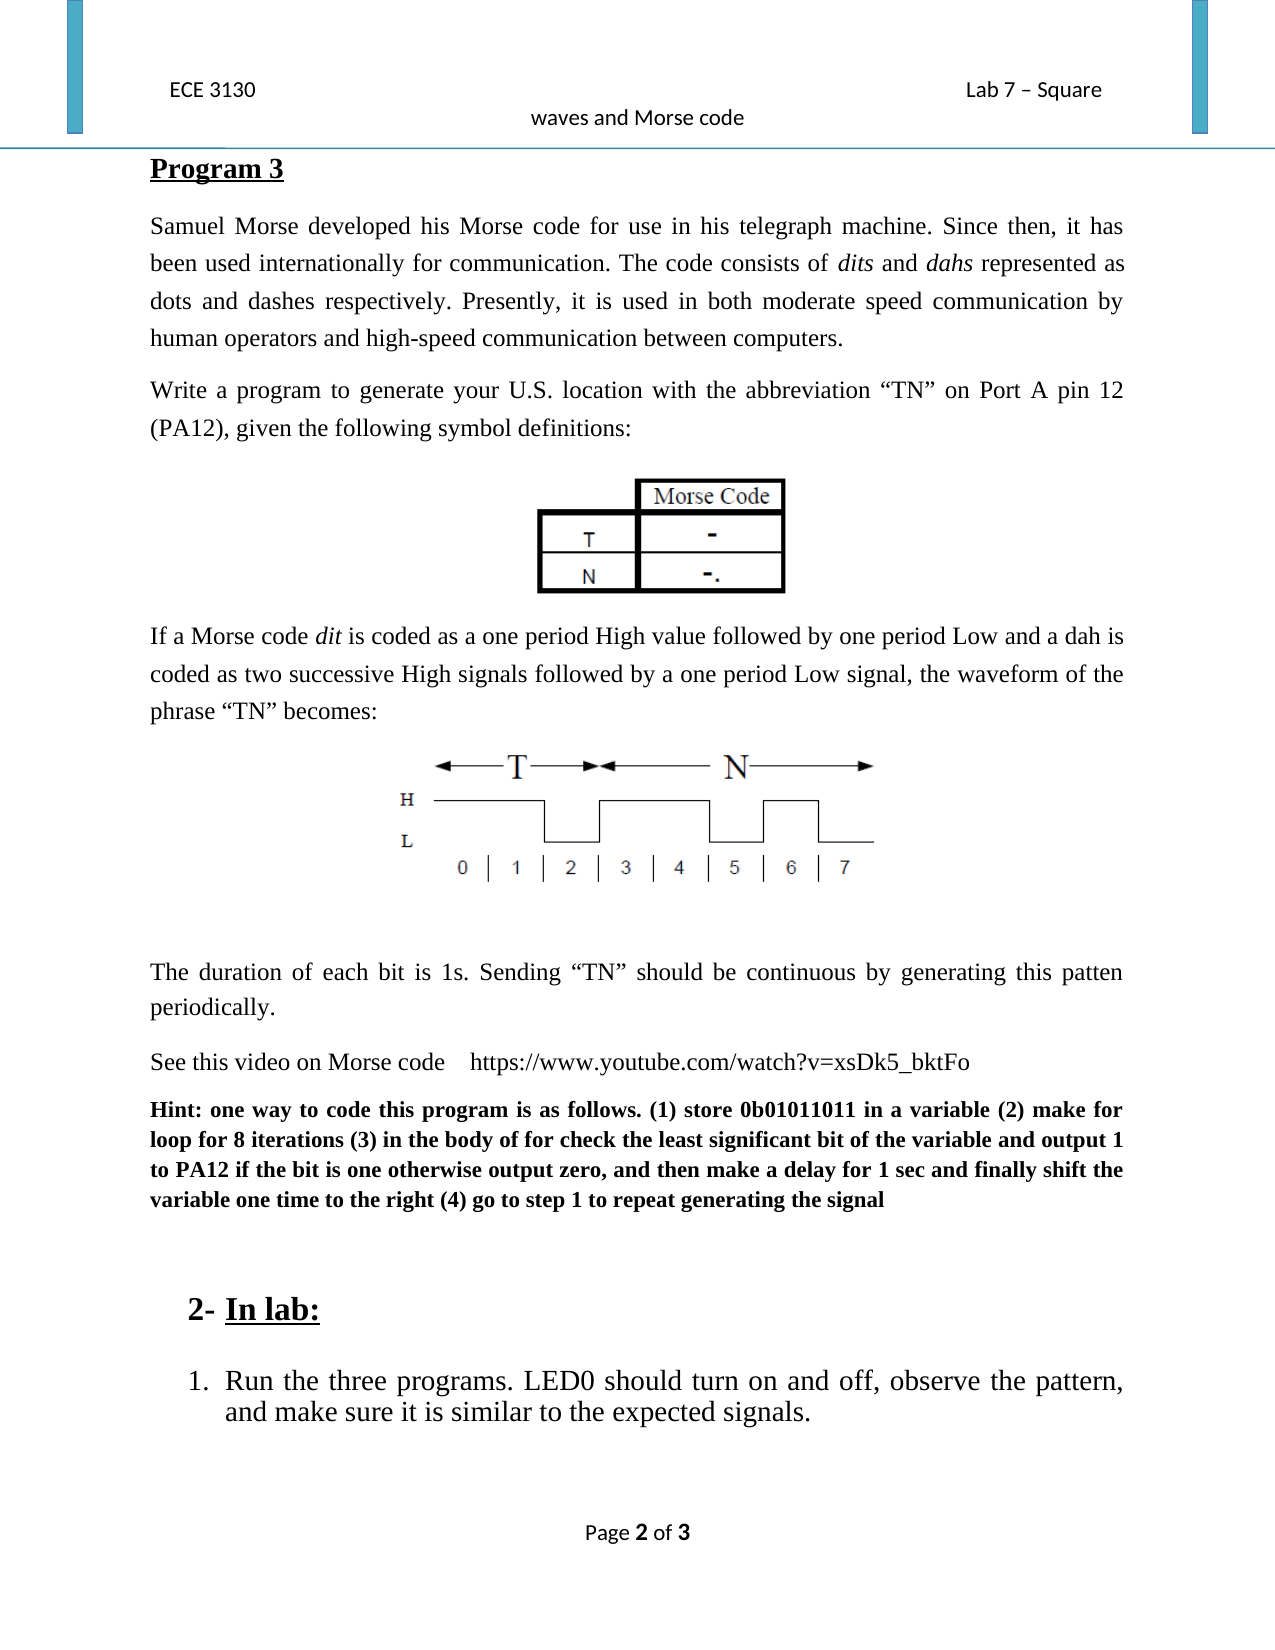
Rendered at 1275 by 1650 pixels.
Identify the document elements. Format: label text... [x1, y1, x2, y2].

text Hint: one way to code this program is as follows. (1) store 0b01011011 in a variable (2) make for loop for 8 iterations (3) in the body of for check the least significant bit of the variable and output 1 to PA12 if the bit is one otherwise output zero, and then make a delay for 1 sec and finally shift the variable one time to the right (4) go to step 1 to repeat generating the signal [150, 1096, 1125, 1213]
text Program 3 [150, 150, 1125, 185]
text See this video on Morse code https://www.youtube.com/watch?v=xsDk5_bktFo [150, 1042, 1125, 1077]
text The duration of each bit is 1s. Sending “TN” should be continuous by generating this patten periodically. [150, 952, 1125, 1023]
text If a Morse code dit is coded as a one period High value followed by one period Low and a dah is coded as two successive High signals followed by a one period Low signal, the waveform of the phrase “TN” becomes: [150, 614, 1125, 727]
text Samuel Morse developed his Morse code for use in his telegraph machine. Since then, it has been used internationally for communication. The code consists of dits and dahs represented as dots and dashes respectively. Presently, it is used in both moderate speed communication by human operators and high-speed communication between computers. [150, 204, 1125, 354]
text Write a program to generate your U.S. location with the abbreviation “TN” on Port A pin 12 (PA12), given the following symbol definitions: [150, 369, 1125, 444]
list Run the three programs. LED0 should turn on and off, observe the pattern, and make sure it is similar to the expected signals. [187, 1365, 1125, 1428]
list In lab: [187, 1289, 1125, 1328]
